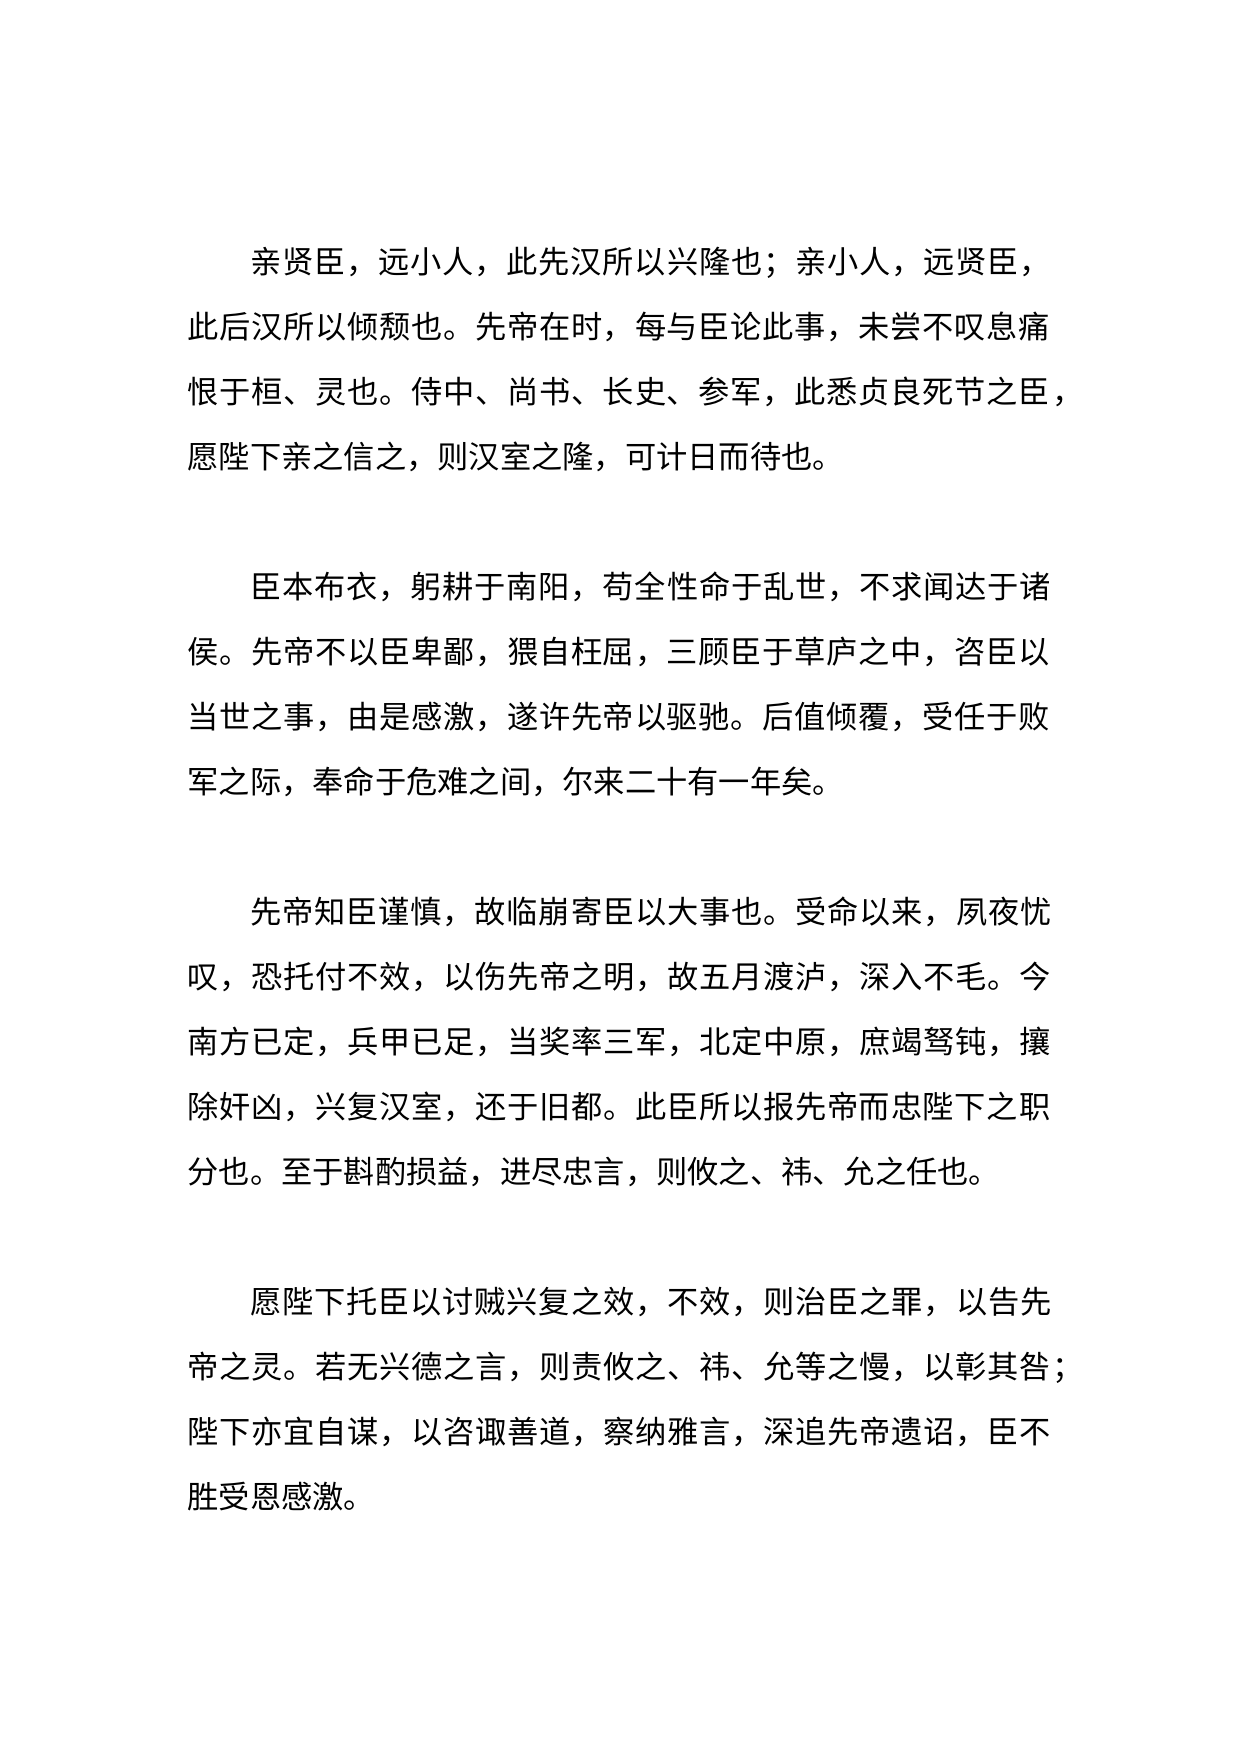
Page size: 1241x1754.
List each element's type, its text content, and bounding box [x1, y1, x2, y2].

text 亲贤臣，远小人，此先汉所以兴隆也；亲小人，远贤臣，此后汉所以倾颓也。先帝在时，每与臣论此事，未尝不叹息痛恨于桓、灵也。侍中、尚书、长史、参军，此悉贞良死节之臣，愿陛下亲之信之，则汉室之隆，可计日而待也。 [187, 227, 1053, 487]
text 愿陛下托臣以讨贼兴复之效，不效，则治臣之罪，以告先帝之灵。若无兴德之言，则责攸之、祎、允等之慢，以彰其咎；陛下亦宜自谋，以咨诹善道，察纳雅言，深追先帝遗诏，臣不胜受恩感激。 [187, 1267, 1053, 1527]
text 先帝知臣谨慎，故临崩寄臣以大事也。受命以来，夙夜忧叹，恐托付不效，以伤先帝之明，故五月渡泸，深入不毛。今南方已定，兵甲已足，当奖率三军，北定中原，庶竭驽钝，攘除奸凶，兴复汉室，还于旧都。此臣所以报先帝而忠陛下之职分也。至于斟酌损益，进尽忠言，则攸之、祎、允之任也。 [187, 877, 1053, 1202]
text 臣本布衣，躬耕于南阳，苟全性命于乱世，不求闻达于诸侯。先帝不以臣卑鄙，猥自枉屈，三顾臣于草庐之中，咨臣以当世之事，由是感激，遂许先帝以驱驰。后值倾覆，受任于败军之际，奉命于危难之间，尔来二十有一年矣。 [187, 552, 1053, 812]
